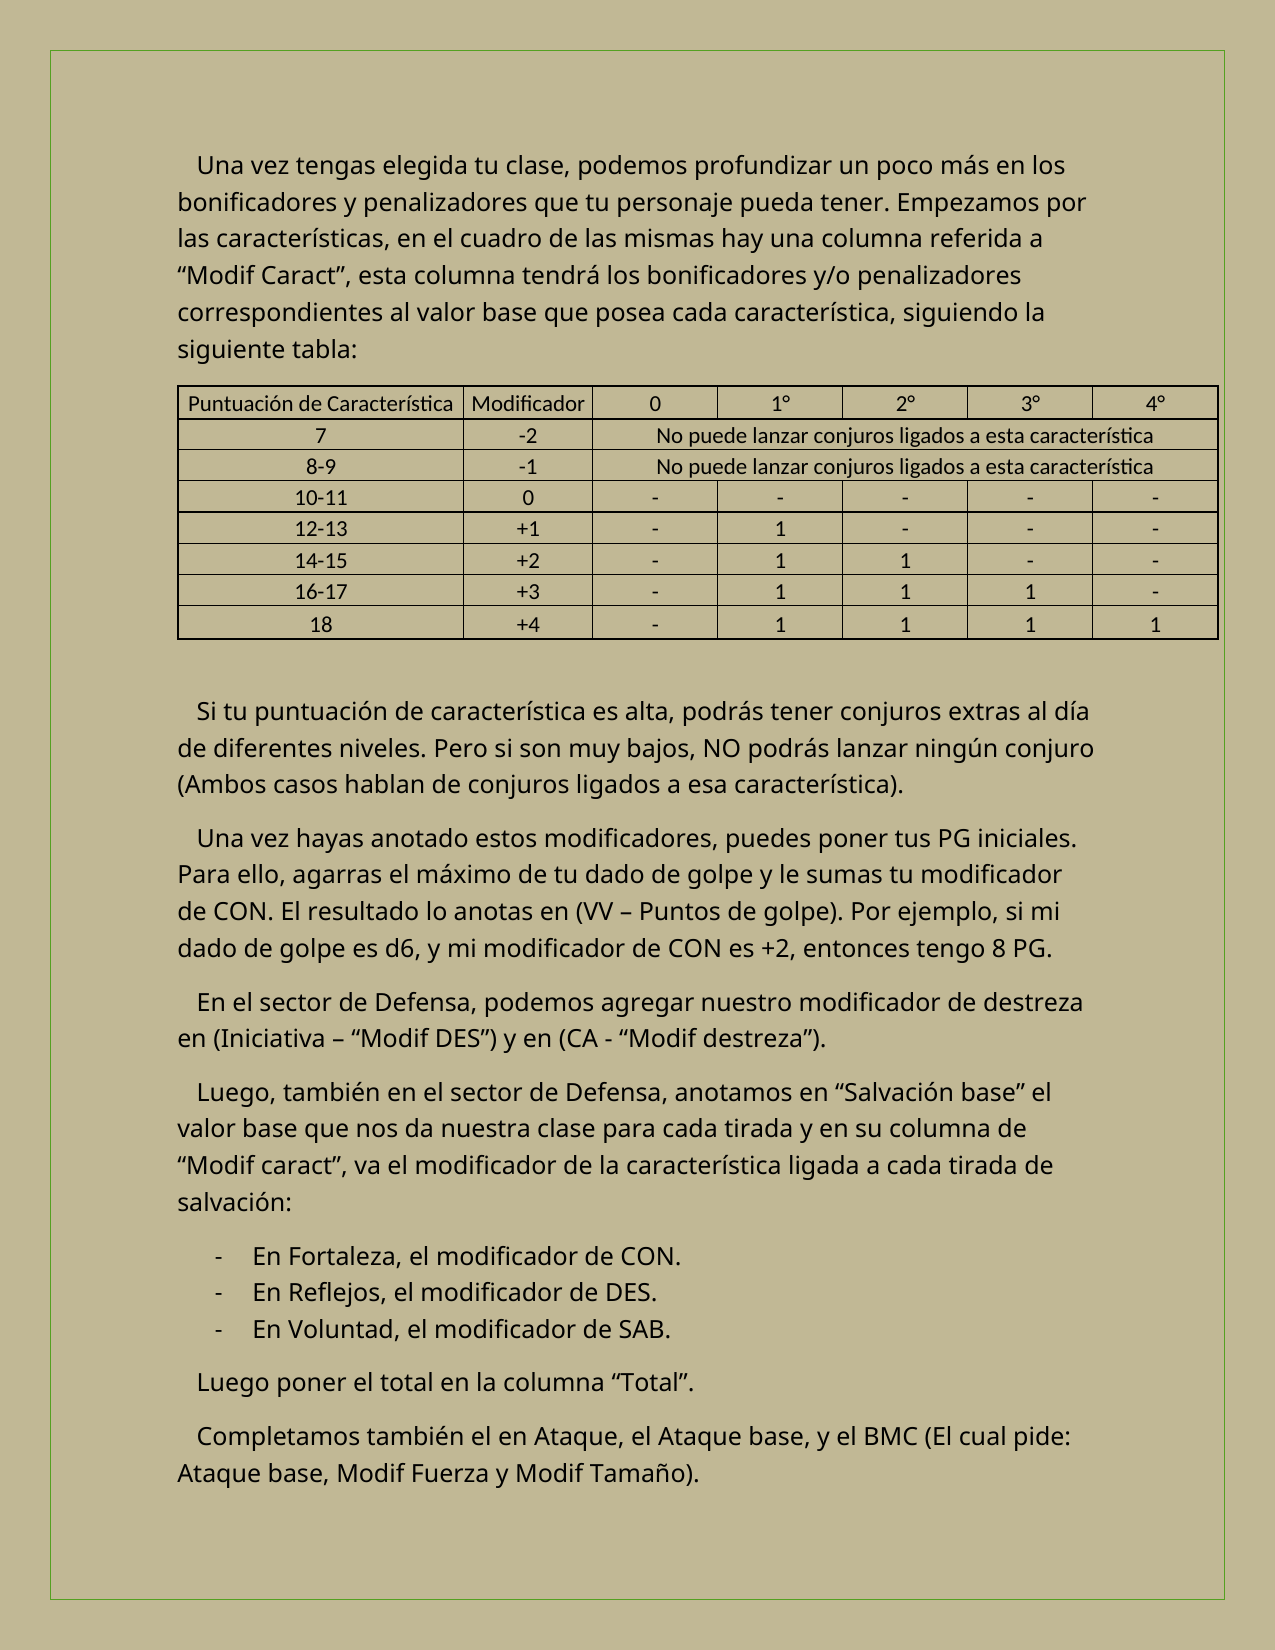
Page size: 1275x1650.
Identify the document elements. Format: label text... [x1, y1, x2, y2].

table_cell +2 [464, 544, 592, 574]
text Si tu puntuación de característica es alta, podrás tener conjuros extras al día de diferentes niveles. Pero si son muy bajos, NO podrás lanzar ningún conjuro (Ambos casos hablan de conjuros ligados a esa característica). [177, 693, 1098, 801]
table_cell - [843, 513, 967, 543]
table_cell -1 [464, 450, 592, 480]
table_header 4° [1093, 387, 1217, 418]
list En Fortaleza, el modificador de CON. [214, 1238, 1098, 1272]
table_cell - [593, 544, 717, 574]
text En el sector de Defensa, podemos agregar nuestro modificador de destreza en (Iniciativa – “Modif DES”) y en (CA - “Modif destreza”). [177, 984, 1098, 1055]
table_cell - [968, 544, 1092, 574]
table_cell 1 [718, 606, 842, 638]
table_cell - [1093, 513, 1217, 543]
table_cell 1 [968, 575, 1092, 605]
text Luego, también en el sector de Defensa, anotamos en “Salvación base” el valor base que nos da nuestra clase para cada tirada y en su columna de “Modif caract”, va el modificador de la característica ligada a cada tirada de salvación: [177, 1074, 1098, 1219]
table_cell - [718, 481, 842, 511]
table_cell 1 [843, 544, 967, 574]
table_cell 8-9 [179, 450, 463, 480]
table_cell - [1093, 481, 1217, 511]
table_cell +4 [464, 606, 592, 638]
table_cell 14-15 [179, 544, 463, 574]
text Una vez hayas anotado estos modificadores, puedes poner tus PG iniciales. Para ello, agarras el máximo de tu dado de golpe y le sumas tu modificador de CON. El resultado lo anotas en (VV – Puntos de golpe). Por ejemplo, si mi dado de golpe es d6, y mi modificador de CON es +2, entonces tengo 8 PG. [177, 820, 1098, 965]
table_cell No puede lanzar conjuros ligados a esta característica [593, 450, 1217, 480]
table_cell - [843, 481, 967, 511]
text Luego poner el total en la columna “Total”. [177, 1365, 1098, 1399]
table_cell 1 [968, 606, 1092, 638]
table_cell 1 [843, 606, 967, 638]
table_cell - [1093, 544, 1217, 574]
table_header 2° [843, 387, 967, 418]
table_cell 1 [718, 544, 842, 574]
table_cell 10-11 [179, 481, 463, 511]
table_cell 1 [718, 513, 842, 543]
table_cell 0 [464, 481, 592, 511]
table_cell 1 [718, 575, 842, 605]
table_cell 1 [843, 575, 967, 605]
table_cell - [593, 481, 717, 511]
table_cell - [593, 606, 717, 638]
text Completamos también el en Ataque, el Ataque base, y el BMC (El cual pide: Ataque base, Modif Fuerza y Modif Tamaño). [177, 1418, 1098, 1489]
table_cell 12-13 [179, 513, 463, 543]
table_header 0 [593, 387, 717, 418]
table_cell - [593, 575, 717, 605]
table_cell +1 [464, 513, 592, 543]
table_cell 7 [179, 420, 463, 449]
list En Voluntad, el modificador de SAB. [214, 1312, 1098, 1346]
table_cell No puede lanzar conjuros ligados a esta característica [593, 420, 1217, 449]
table_header 3° [968, 387, 1092, 418]
table_cell 16-17 [179, 575, 463, 605]
table_cell +3 [464, 575, 592, 605]
table_cell -2 [464, 420, 592, 449]
table_cell 18 [179, 606, 463, 638]
table_cell - [593, 513, 717, 543]
table_cell - [968, 481, 1092, 511]
table_header Puntuación de Característica [179, 387, 463, 418]
text Una vez tengas elegida tu clase, podemos profundizar un poco más en los bonificadores y penalizadores que tu personaje pueda tener. Empezamos por las características, en el cuadro de las mismas hay una columna referida a “Modif Caract”, esta columna tendrá los bonificadores y/o penalizadores correspondientes al valor base que posea cada característica, siguiendo la siguiente tabla: [177, 147, 1098, 365]
table_header 1° [718, 387, 842, 418]
table_cell - [968, 513, 1092, 543]
table_header Modificador [464, 387, 592, 418]
list En Reflejos, el modificador de DES. [214, 1275, 1098, 1309]
table_cell 1 [1093, 606, 1217, 638]
table_cell - [1093, 575, 1217, 605]
